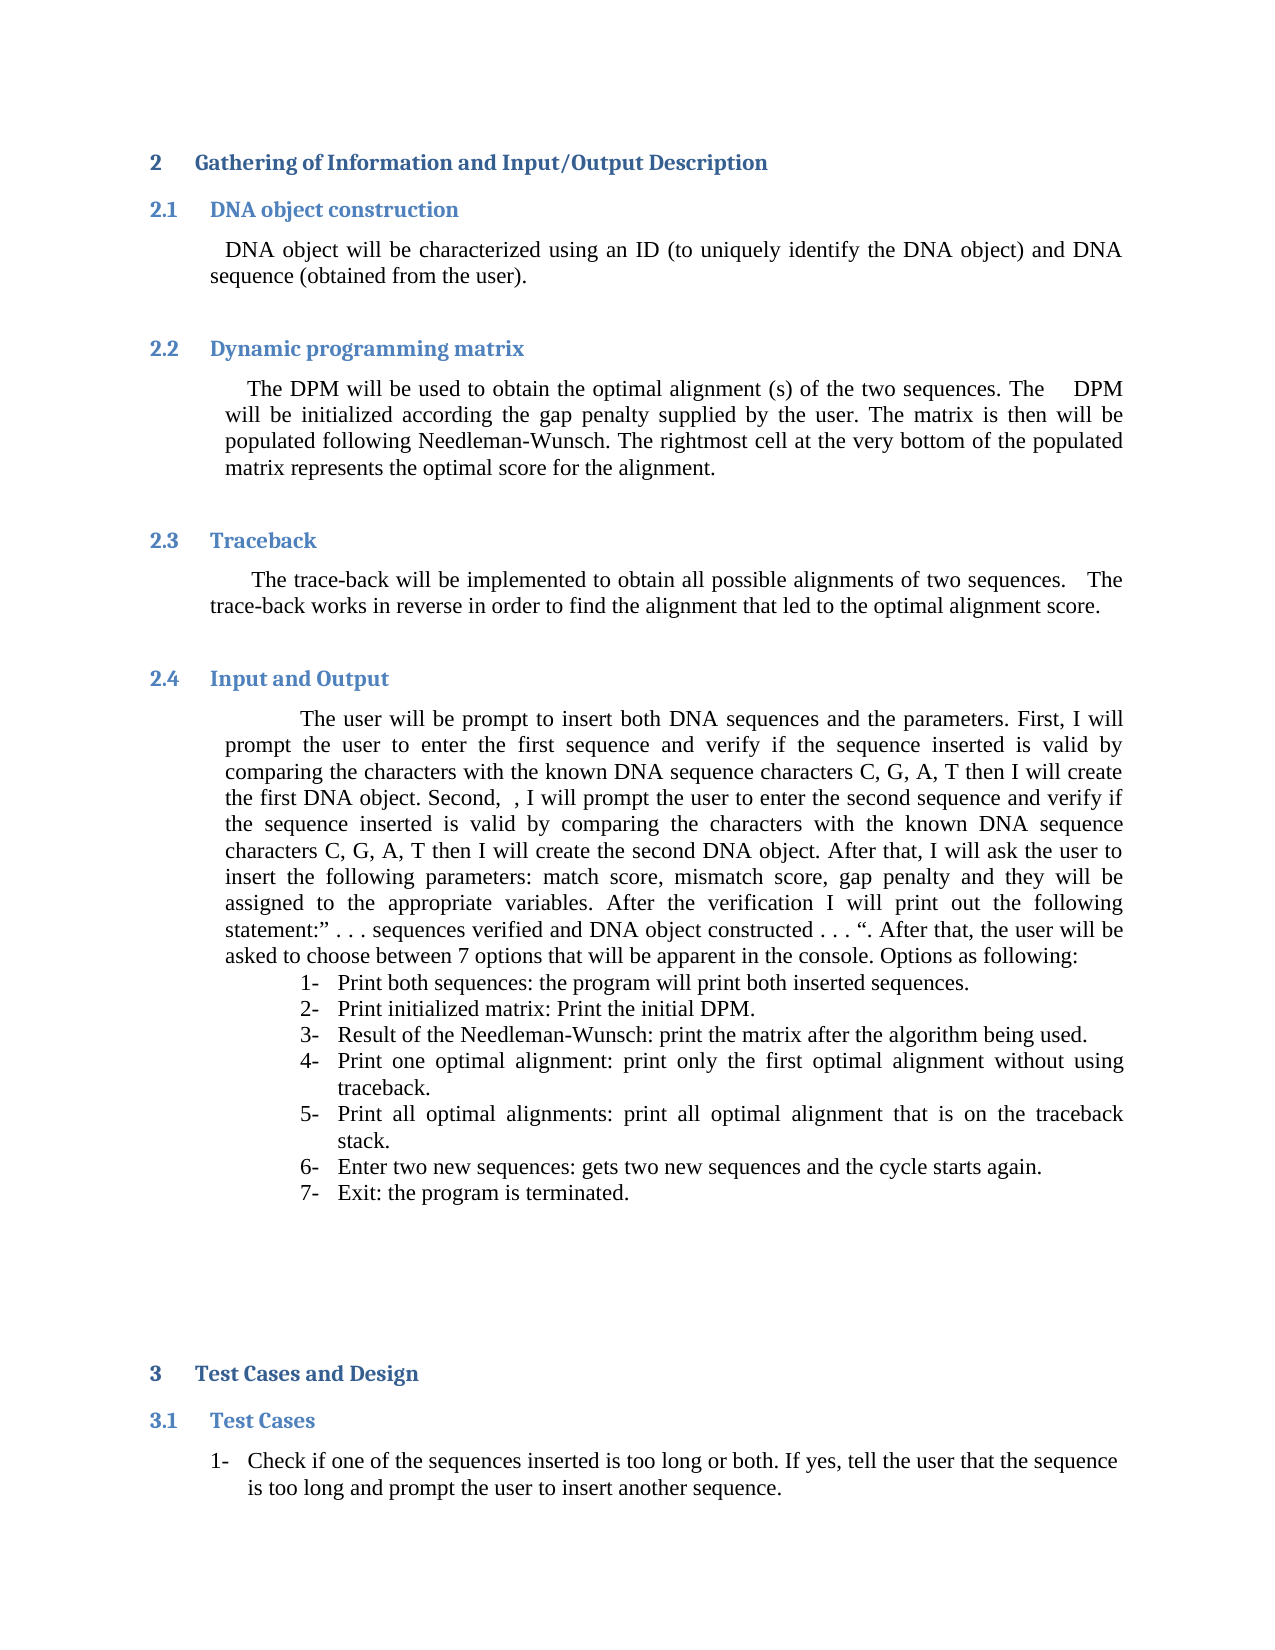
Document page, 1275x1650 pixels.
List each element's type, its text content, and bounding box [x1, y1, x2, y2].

list Enter two new sequences: gets two new sequences and the cycle starts again. [300, 1153, 1125, 1179]
list Print both sequences: the program will print both inserted sequences. [300, 968, 1125, 995]
subtitle DNA object construction [150, 197, 1125, 223]
subtitle Test Cases [150, 1408, 1125, 1435]
list Print all optimal alignments: print all optimal alignment that is on the traceback stack. [300, 1100, 1125, 1153]
subtitle Test Cases and Design [150, 1361, 1125, 1387]
subtitle Gathering of Information and Input/Output Description [150, 150, 1125, 176]
subtitle Dynamic programming matrix [150, 336, 1125, 362]
list Result of the Needleman-Wunsch: print the matrix after the algorithm being used. [300, 1021, 1125, 1048]
text The trace-back will be implemented to obtain all possible alignments of two sequences. The trace-back works in reverse in order to find the alignment that led to the optimal alignment score. [210, 566, 1125, 619]
list Print initialized matrix: Print the initial DPM. [300, 995, 1125, 1021]
list Print one optimal alignment: print only the first optimal alignment without using traceback. [300, 1048, 1125, 1100]
list Check if one of the sequences inserted is too long or both. If yes, tell the user that the sequence is too long and prompt the user to insert another sequence. [210, 1447, 1125, 1500]
subtitle Input and Output [150, 666, 1125, 692]
list Exit: the program is terminated. [300, 1179, 1125, 1206]
subtitle Traceback [150, 527, 1125, 554]
text The DPM will be used to obtain the optimal alignment (s) of the two sequences. The DPM will be initialized according the gap penalty supplied by the user. The matrix is then will be populated following Needleman-Wunsch. The rightmost cell at the very bottom of the populated matrix represents the optimal score for the alignment. [225, 375, 1125, 480]
text The user will be prompt to insert both DNA sequences and the parameters. First, I will prompt the user to enter the first sequence and verify if the sequence inserted is valid by comparing the characters with the known DNA sequence characters C, G, A, T then I will create the first DNA object. Second, , I will prompt the user to enter the second sequence and verify if the sequence inserted is valid by comparing the characters with the known DNA sequence characters C, G, A, T then I will create the second DNA object. After that, I will ask the user to insert the following parameters: match score, mismatch score, gap penalty and they will be assigned to the appropriate variables. After the verification I will print out the following statement:” . . . sequences verified and DNA object constructed . . . “. After that, the user will be asked to choose between 7 options that will be apparent in the console. Options as following: [225, 705, 1125, 968]
text DNA object will be characterized using an ID (to uniquely identify the DNA object) and DNA sequence (obtained from the user). [210, 236, 1125, 289]
